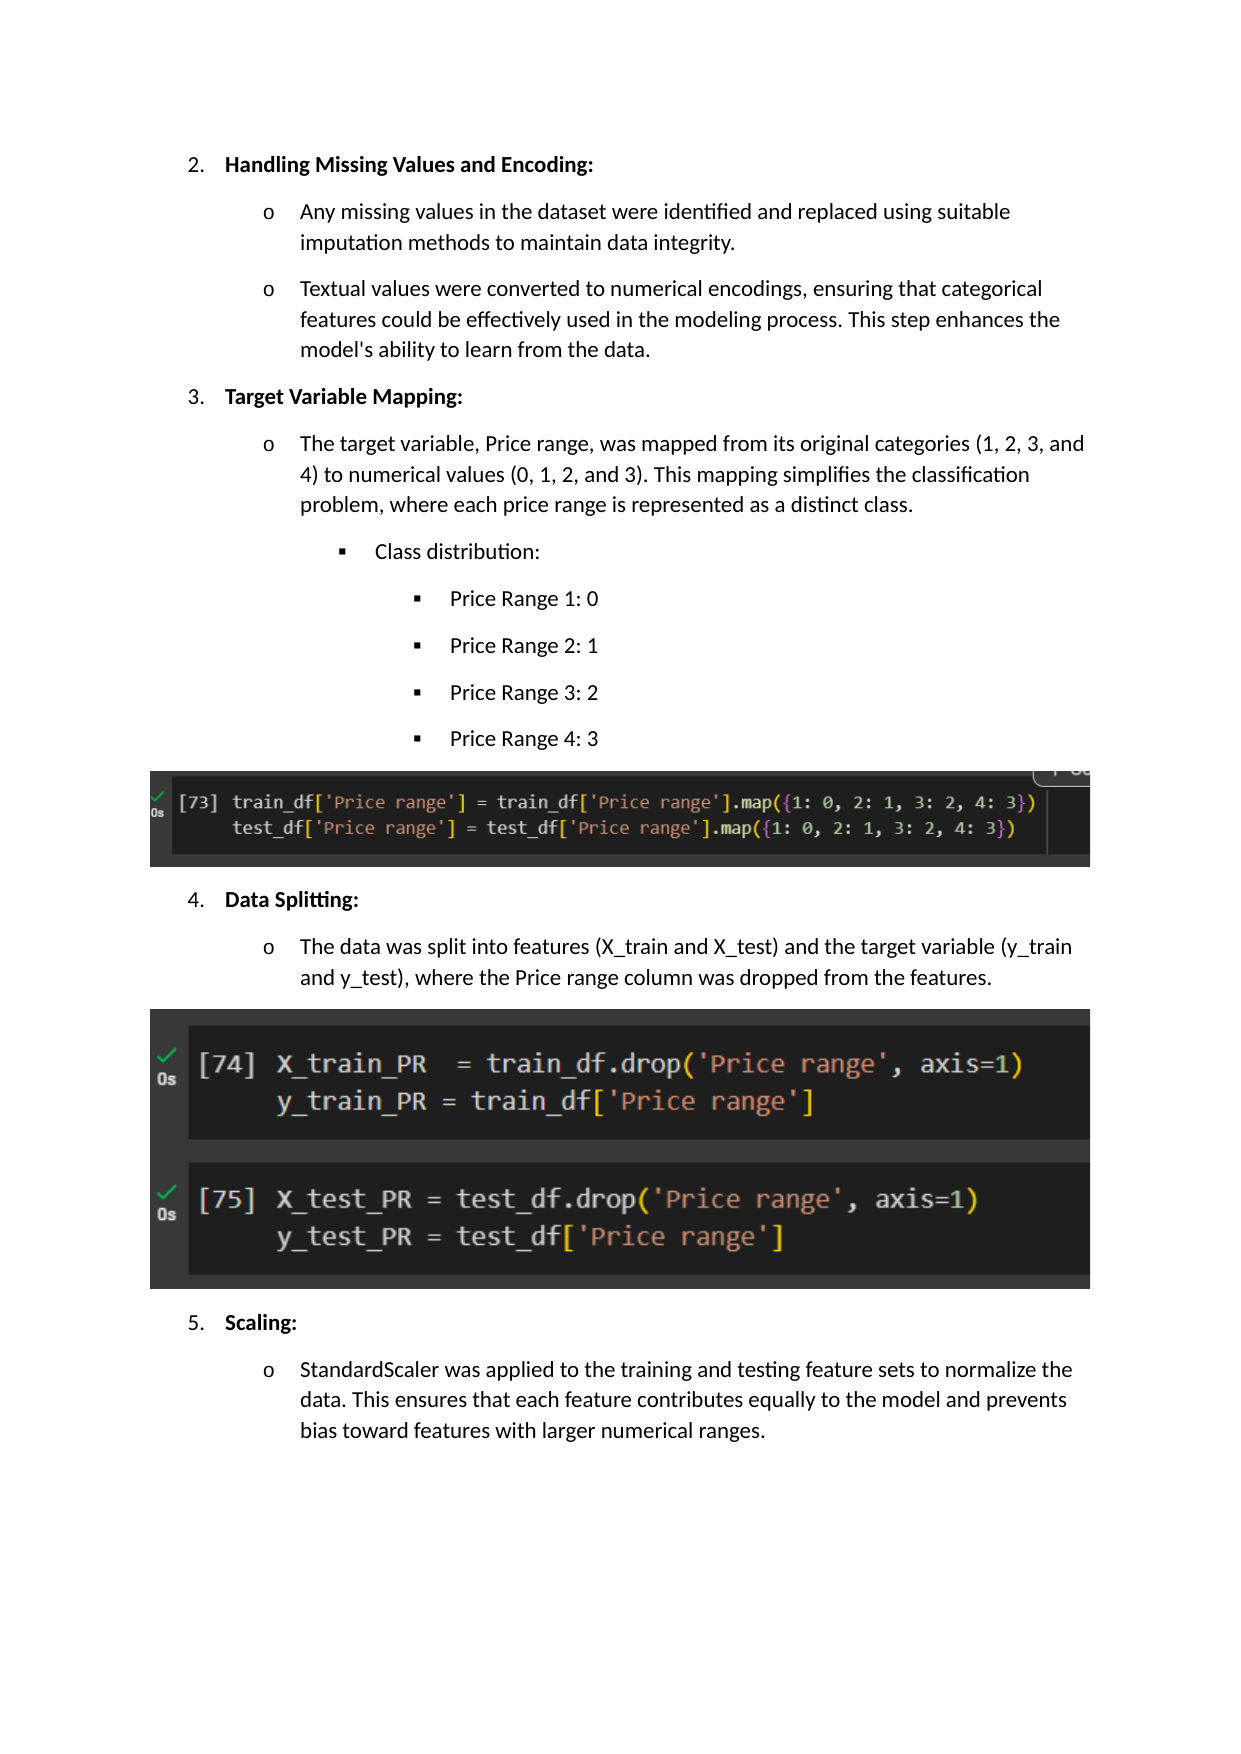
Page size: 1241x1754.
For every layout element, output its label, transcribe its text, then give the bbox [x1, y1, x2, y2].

list The data was split into features (X_train and X_test) and the target variable (y_train and y_test), where the Price range column was dropped from the features. [262, 932, 1090, 991]
list StandardScaler was applied to the training and testing feature sets to normalize the data. This ensures that each feature contributes equally to the model and prevents bias toward features with larger numerical ranges. [262, 1355, 1090, 1444]
picture [150, 1009, 1091, 1289]
list Scaling: [187, 1308, 1090, 1336]
list Handling Missing Values and Encoding: [187, 150, 1090, 178]
list Price Range 1: 0 [412, 584, 1090, 612]
list Any missing values in the dataset were identified and replaced using suitable imputation methods to maintain data integrity. [262, 197, 1090, 256]
list Textual values were converted to numerical encodings, ensuring that categorical features could be effectively used in the modeling process. This step enhances the model's ability to learn from the data. [262, 274, 1090, 363]
list Target Variable Mapping: [187, 382, 1090, 410]
list The target variable, Price range, was mapped from its original categories (1, 2, 3, and 4) to numerical values (0, 1, 2, and 3). This mapping simplifies the classification problem, where each price range is represented as a distinct class. [262, 429, 1090, 518]
picture [150, 771, 1091, 867]
list Price Range 3: 2 [412, 678, 1090, 706]
list Price Range 4: 3 [412, 724, 1090, 752]
list Class distribution: [337, 537, 1090, 565]
list Price Range 2: 1 [412, 631, 1090, 659]
list Data Splitting: [187, 885, 1090, 913]
